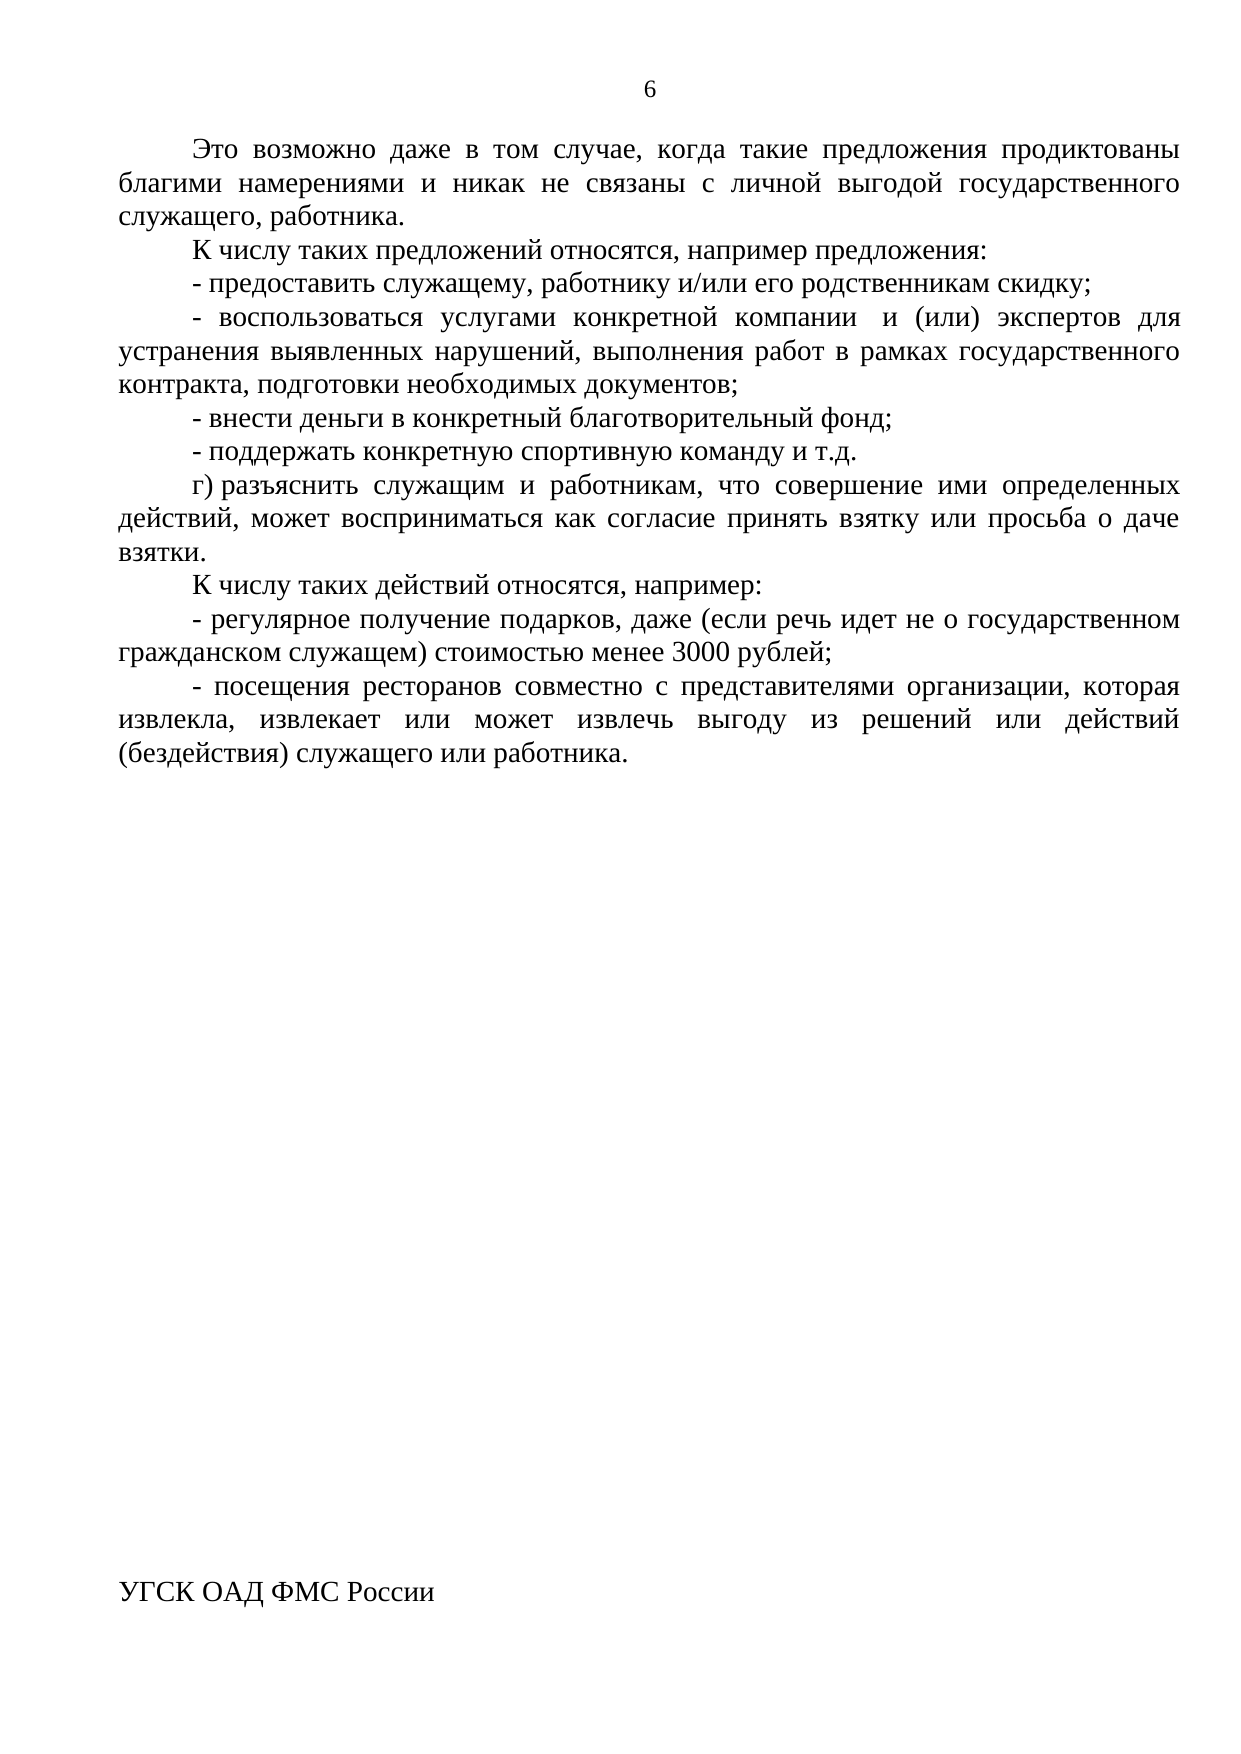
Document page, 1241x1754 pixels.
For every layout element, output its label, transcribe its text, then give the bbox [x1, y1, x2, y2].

text К числу таких предложений относятся, например предложения: [118, 232, 1181, 266]
text - посещения ресторанов совместно с представителями организации, которая извлекла, извлекает или может извлечь выгоду из решений или действий (бездействия) служащего или работника. [118, 668, 1181, 769]
text - воспользоваться услугами конкретной компании и (или) экспертов для устранения выявленных нарушений, выполнения работ в рамках государственного контракта, подготовки необходимых документов; [118, 299, 1181, 400]
text - предоставить служащему, работнику и/или его родственникам скидку; [118, 266, 1181, 299]
text Это возможно даже в том случае, когда такие предложения продиктованы благими намерениями и никак не связаны с личной выгодой государственного служащего, работника. [118, 131, 1181, 232]
text г) разъяснить служащим и работникам, что совершение ими определенных действий, может восприниматься как согласие принять взятку или просьба о даче взятки. [118, 467, 1181, 567]
text - регулярное получение подарков, даже (если речь идет не о государственном гражданском служащем) стоимостью менее 3000 рублей; [118, 601, 1181, 668]
text - поддержать конкретную спортивную команду и т.д. [118, 433, 1181, 467]
text - внести деньги в конкретный благотворительный фонд; [118, 400, 1181, 433]
text УГСК ОАД ФМС России [118, 1574, 1181, 1607]
text К числу таких действий относятся, например: [118, 567, 1181, 601]
